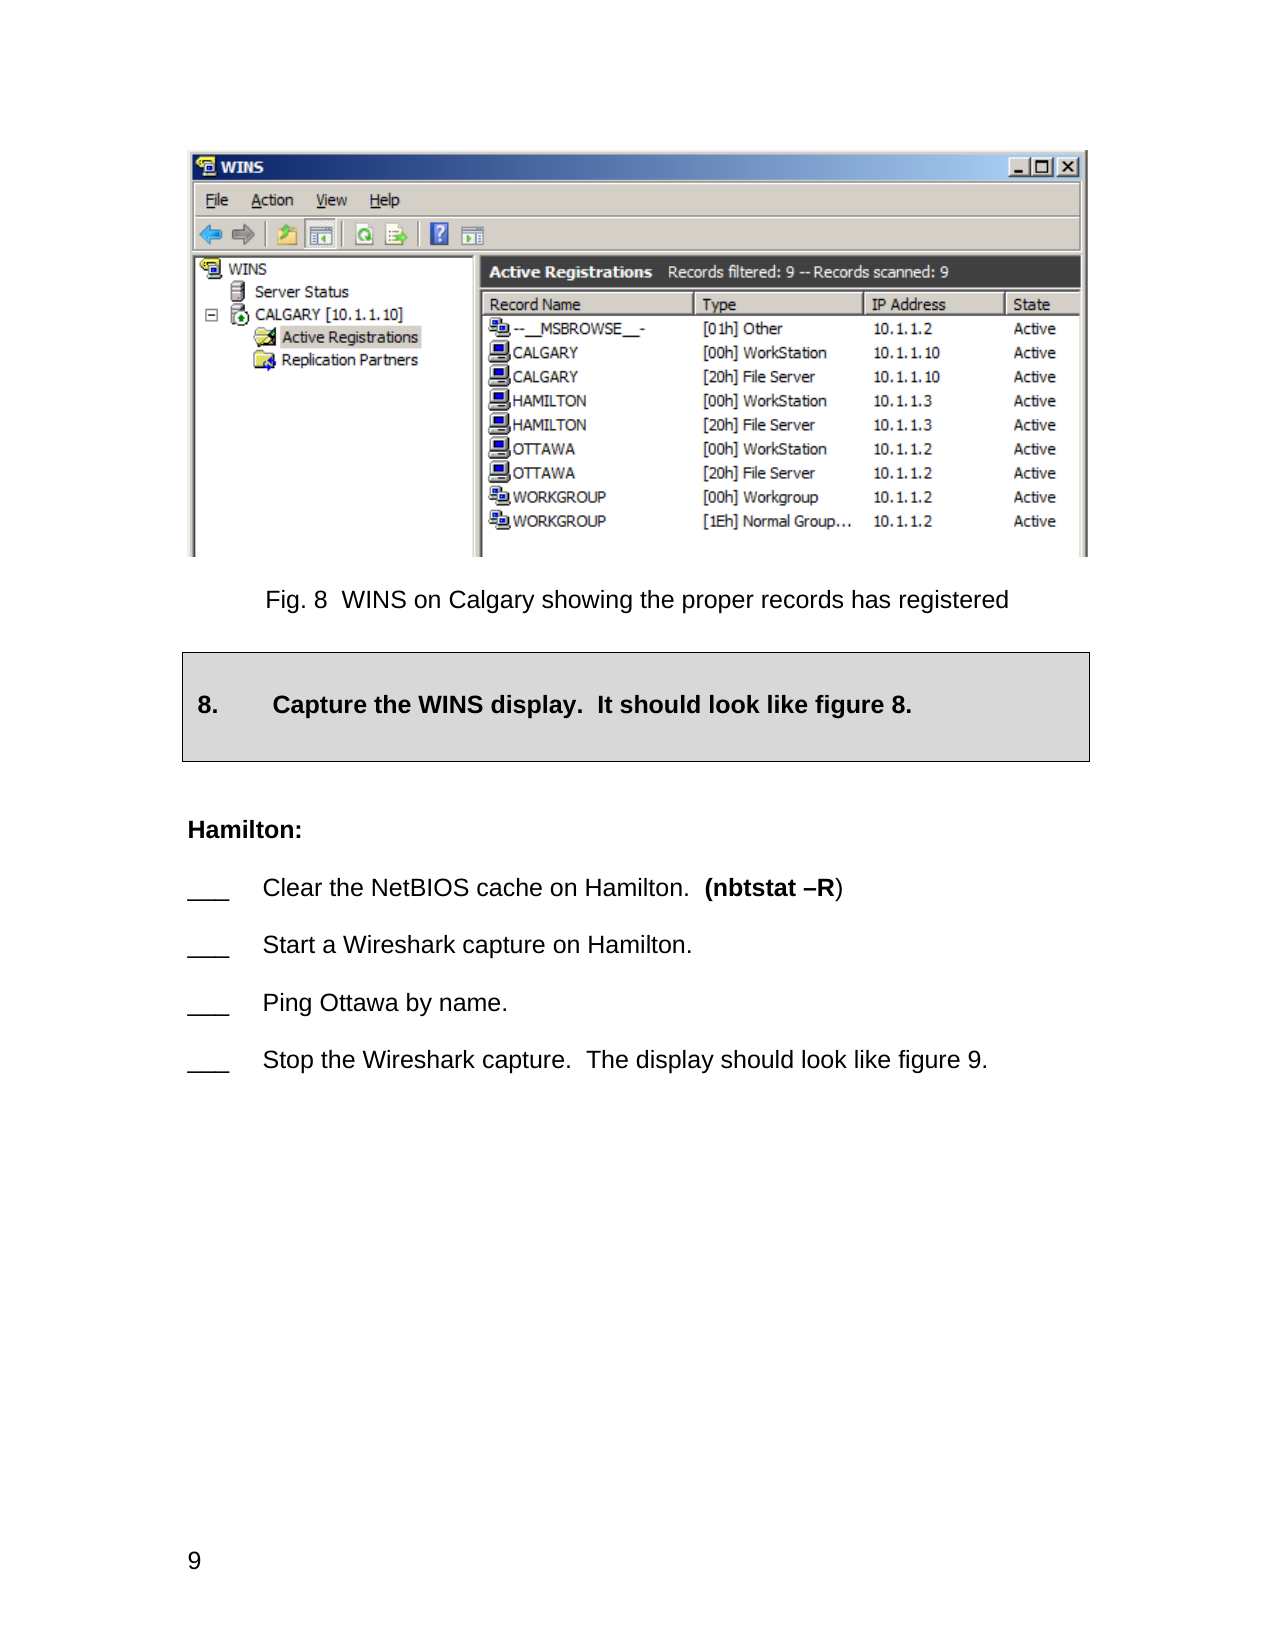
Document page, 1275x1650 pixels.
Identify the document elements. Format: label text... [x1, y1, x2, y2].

picture [187, 150, 1088, 557]
text ___ Ping Ottawa by name. [187, 988, 1087, 1016]
text Fig. 8 WINS on Calgary showing the proper records has registered [187, 585, 1087, 614]
text ___ Stop the Wireshark capture. The display should look like figure 9. [187, 1045, 1087, 1074]
text Hamilton: [187, 815, 1087, 844]
text ___ Clear the NetBIOS cache on Hamilton. (nbtstat –R) [187, 873, 1087, 901]
text ___ Start a Wireshark capture on Hamilton. [187, 930, 1087, 959]
